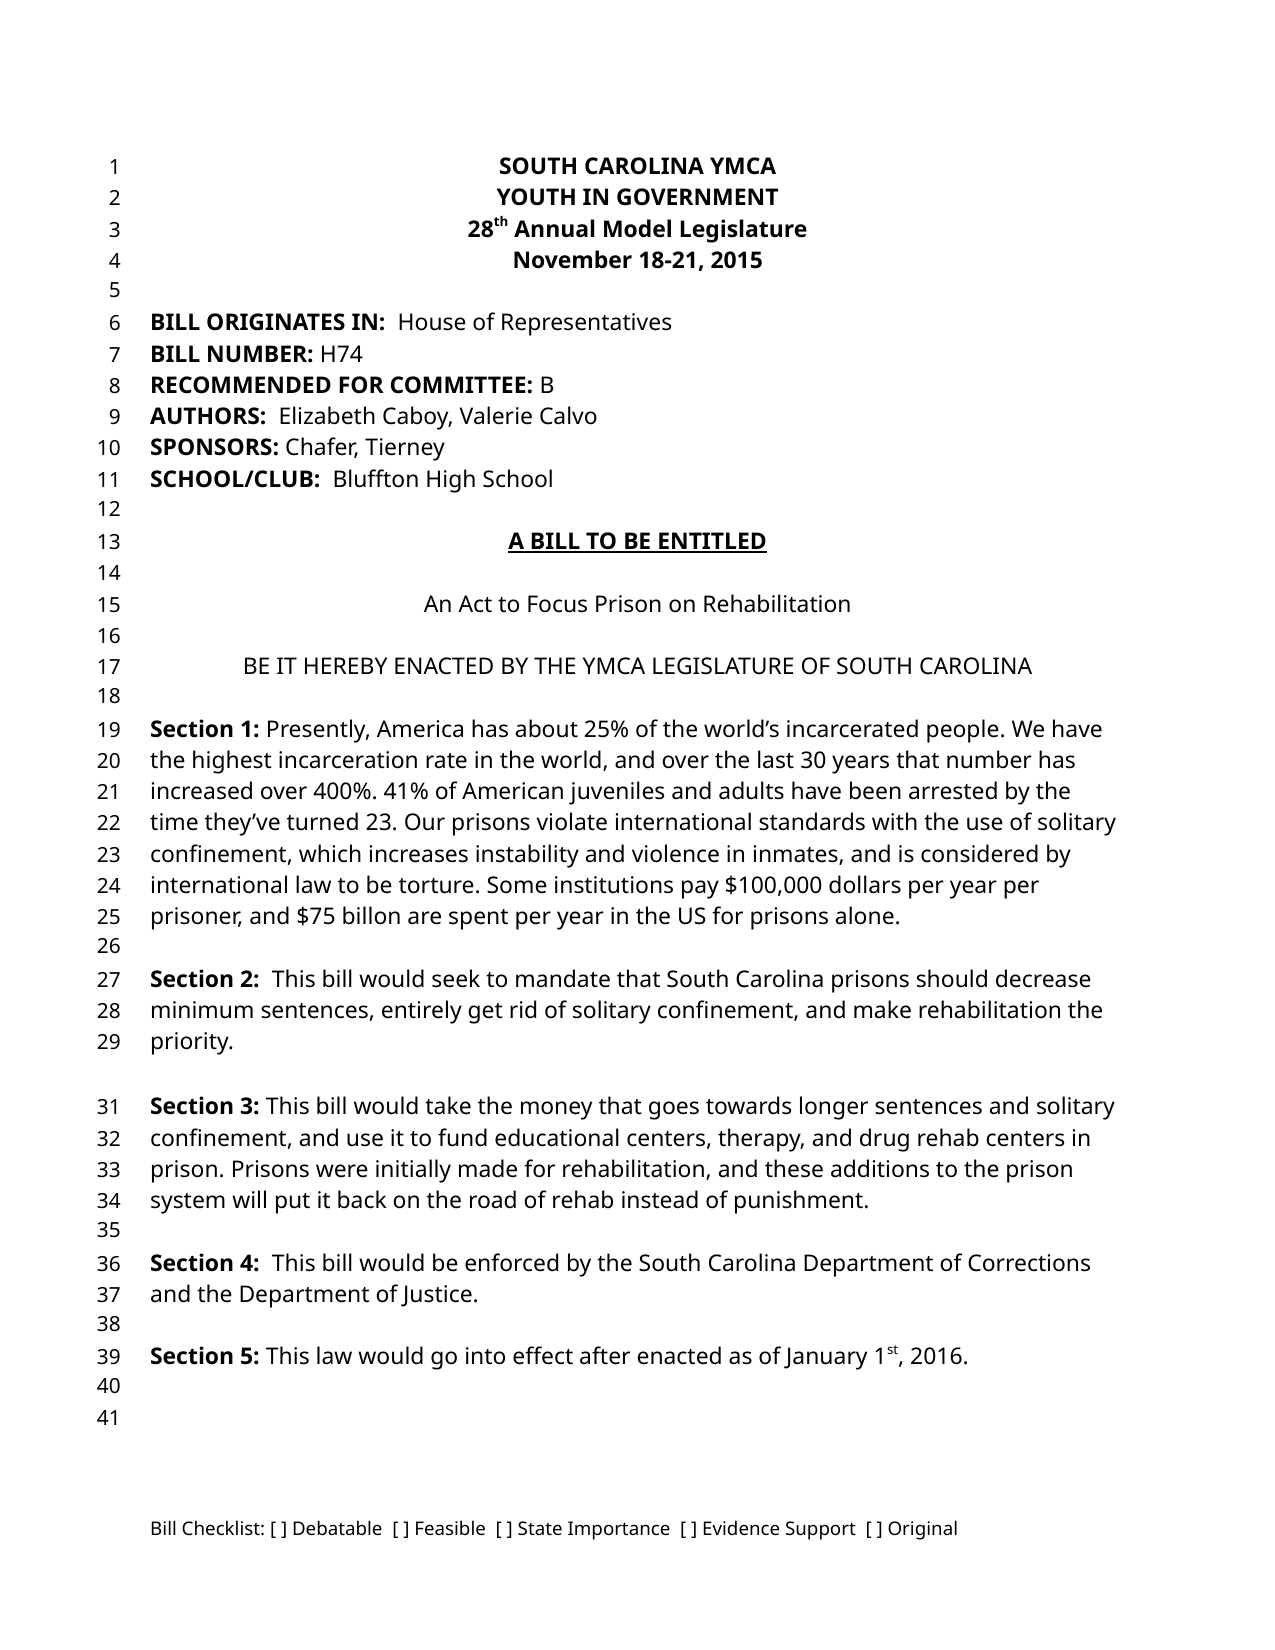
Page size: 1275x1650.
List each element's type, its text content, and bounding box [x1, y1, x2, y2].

text BILL ORIGINATES IN: House of Representatives [150, 306, 1125, 337]
text November 18-21, 2015 [150, 244, 1125, 275]
text Section 2: This bill would seek to mandate that South Carolina prisons should decrease minimum sentences, entirely get rid of solitary confinement, and make rehabilitation the priority. [150, 962, 1125, 1090]
text AUTHORS: Elizabeth Caboy, Valerie Calvo [150, 400, 1125, 431]
text SPONSORS: Chafer, Tierney [150, 431, 1125, 462]
text A BILL TO BE ENTITLED [150, 525, 1125, 556]
text RECOMMENDED FOR COMMITTEE: B [150, 369, 1125, 400]
text An Act to Focus Prison on Rehabilitation [150, 587, 1125, 619]
text BILL NUMBER: H74 [150, 337, 1125, 369]
text Section 5: This law would go into effect after enacted as of January 1st, 2016. [150, 1340, 1125, 1372]
text 28th Annual Model Legislature [150, 212, 1125, 244]
text SOUTH CAROLINA YMCA [150, 150, 1125, 181]
text Section 1: Presently, America has about 25% of the world’s incarcerated people. We have the highest incarceration rate in the world, and over the last 30 years that number has increased over 400%. 41% of American juveniles and adults have been arrested by the time they’ve turned 23. Our prisons violate international standards with the use of solitary confinement, which increases instability and violence in inmates, and is considered by international law to be torture. Some institutions pay $100,000 dollars per year per prisoner, and $75 billon are spent per year in the US for prisons alone. [150, 712, 1125, 931]
text SCHOOL/CLUB: Bluffton High School [150, 462, 1125, 494]
text Section 4: This bill would be enforced by the South Carolina Department of Corrections and the Department of Justice. [150, 1247, 1125, 1309]
text BE IT HEREBY ENACTED BY THE YMCA LEGISLATURE OF SOUTH CAROLINA [150, 650, 1125, 681]
text YOUTH IN GOVERNMENT [150, 181, 1125, 212]
text Section 3: This bill would take the money that goes towards longer sentences and solitary confinement, and use it to fund educational centers, therapy, and drug rehab centers in prison. Prisons were initially made for rehabilitation, and these additions to the prison system will put it back on the road of rehab instead of punishment. [150, 1090, 1125, 1215]
